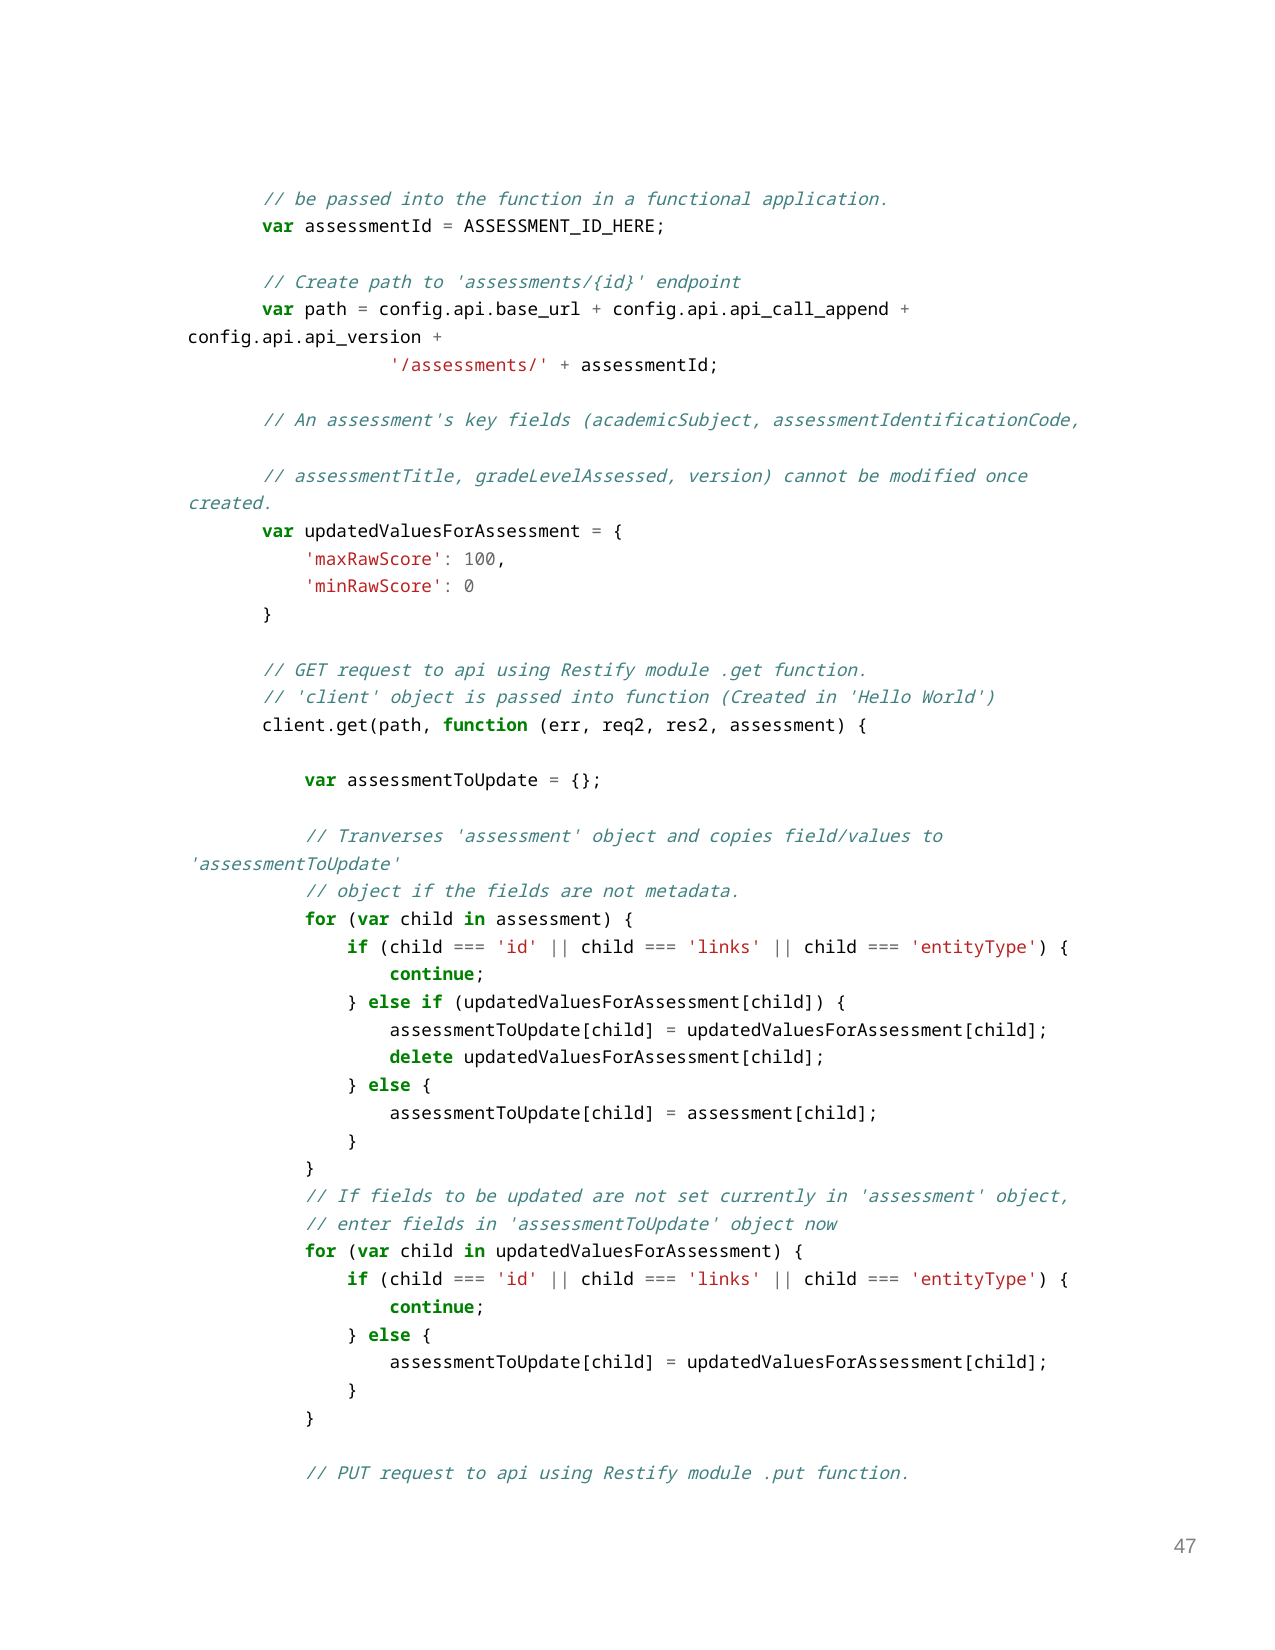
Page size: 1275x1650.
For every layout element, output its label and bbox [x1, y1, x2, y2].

text [187, 186, 1087, 1485]
